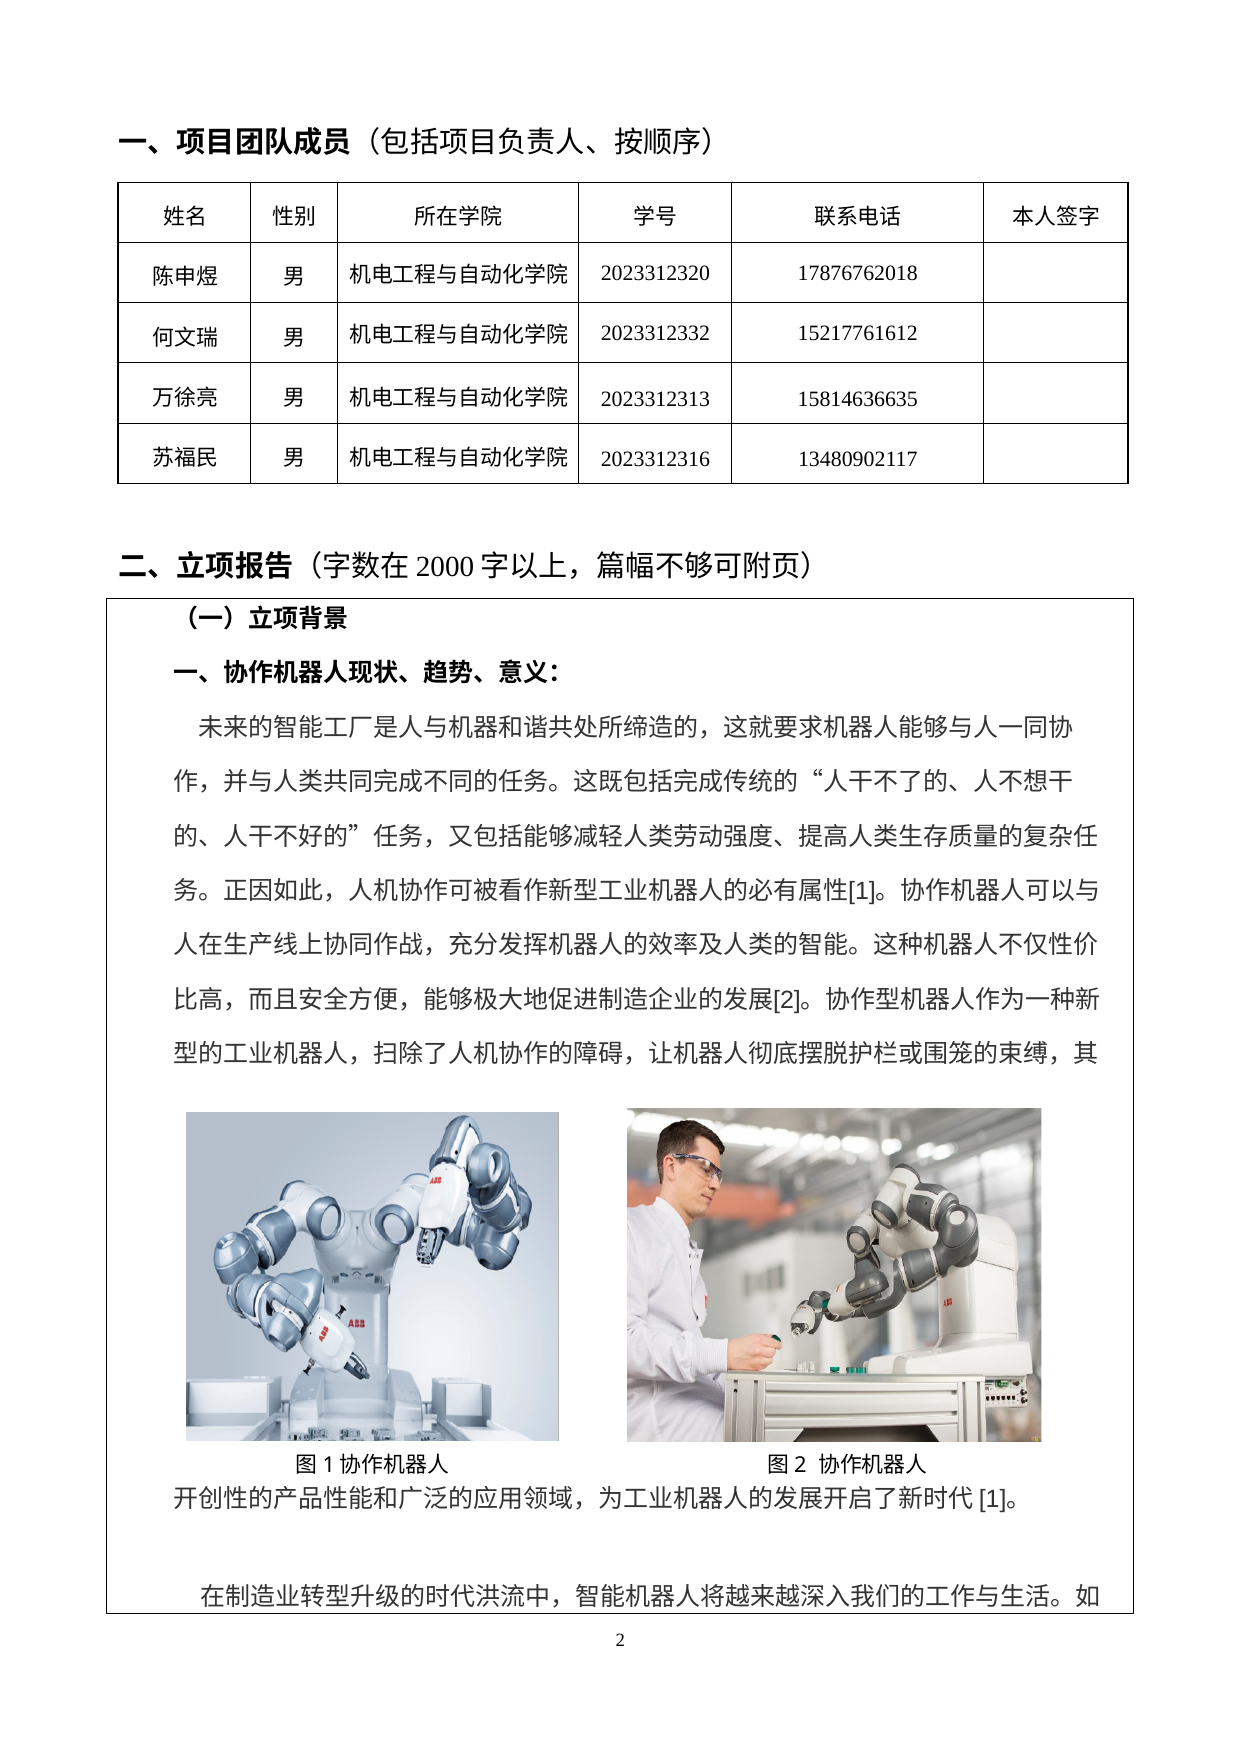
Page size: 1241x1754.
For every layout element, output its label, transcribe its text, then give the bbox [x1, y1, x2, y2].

table_cell 何文瑞 [119, 303, 250, 362]
table_cell 男 [251, 363, 337, 422]
table_cell 万徐亮 [119, 363, 250, 422]
table_cell [984, 424, 1127, 483]
table_header 所在学院 [338, 183, 578, 242]
table_cell 15217761612 [732, 303, 983, 362]
table_cell [984, 363, 1127, 422]
table_cell 苏福民 [119, 424, 250, 483]
table_cell 2023312320 [579, 243, 731, 302]
text 二、立项报告（字数在2000字以上，篇幅不够可附页） [118, 543, 1122, 585]
table_cell 2023312332 [579, 303, 731, 362]
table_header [107, 599, 1133, 1613]
table_cell 男 [251, 303, 337, 362]
table_header 本人签字 [984, 183, 1127, 242]
text 一、项目团队成员（包括项目负责人、按顺序） [118, 118, 1122, 160]
table_cell 男 [251, 243, 337, 302]
table_header 学号 [579, 183, 731, 242]
table_cell 2023312316 [579, 424, 731, 483]
table_cell [984, 243, 1127, 302]
table_header 性别 [251, 183, 337, 242]
table_cell 机电工程与自动化学院 [338, 424, 578, 483]
table_header 姓名 [119, 183, 250, 242]
table_cell [984, 303, 1127, 362]
table_cell 17876762018 [732, 243, 983, 302]
table_cell 15814636635 [732, 363, 983, 422]
table_header 联系电话 [732, 183, 983, 242]
table_cell 2023312313 [579, 363, 731, 422]
picture [117, 1108, 1042, 1441]
table_cell 男 [251, 424, 337, 483]
table_cell 机电工程与自动化学院 [338, 243, 578, 302]
table_cell 13480902117 [732, 424, 983, 483]
table_cell 陈申煜 [119, 243, 250, 302]
table_cell 机电工程与自动化学院 [338, 303, 578, 362]
table_cell 机电工程与自动化学院 [338, 363, 578, 422]
